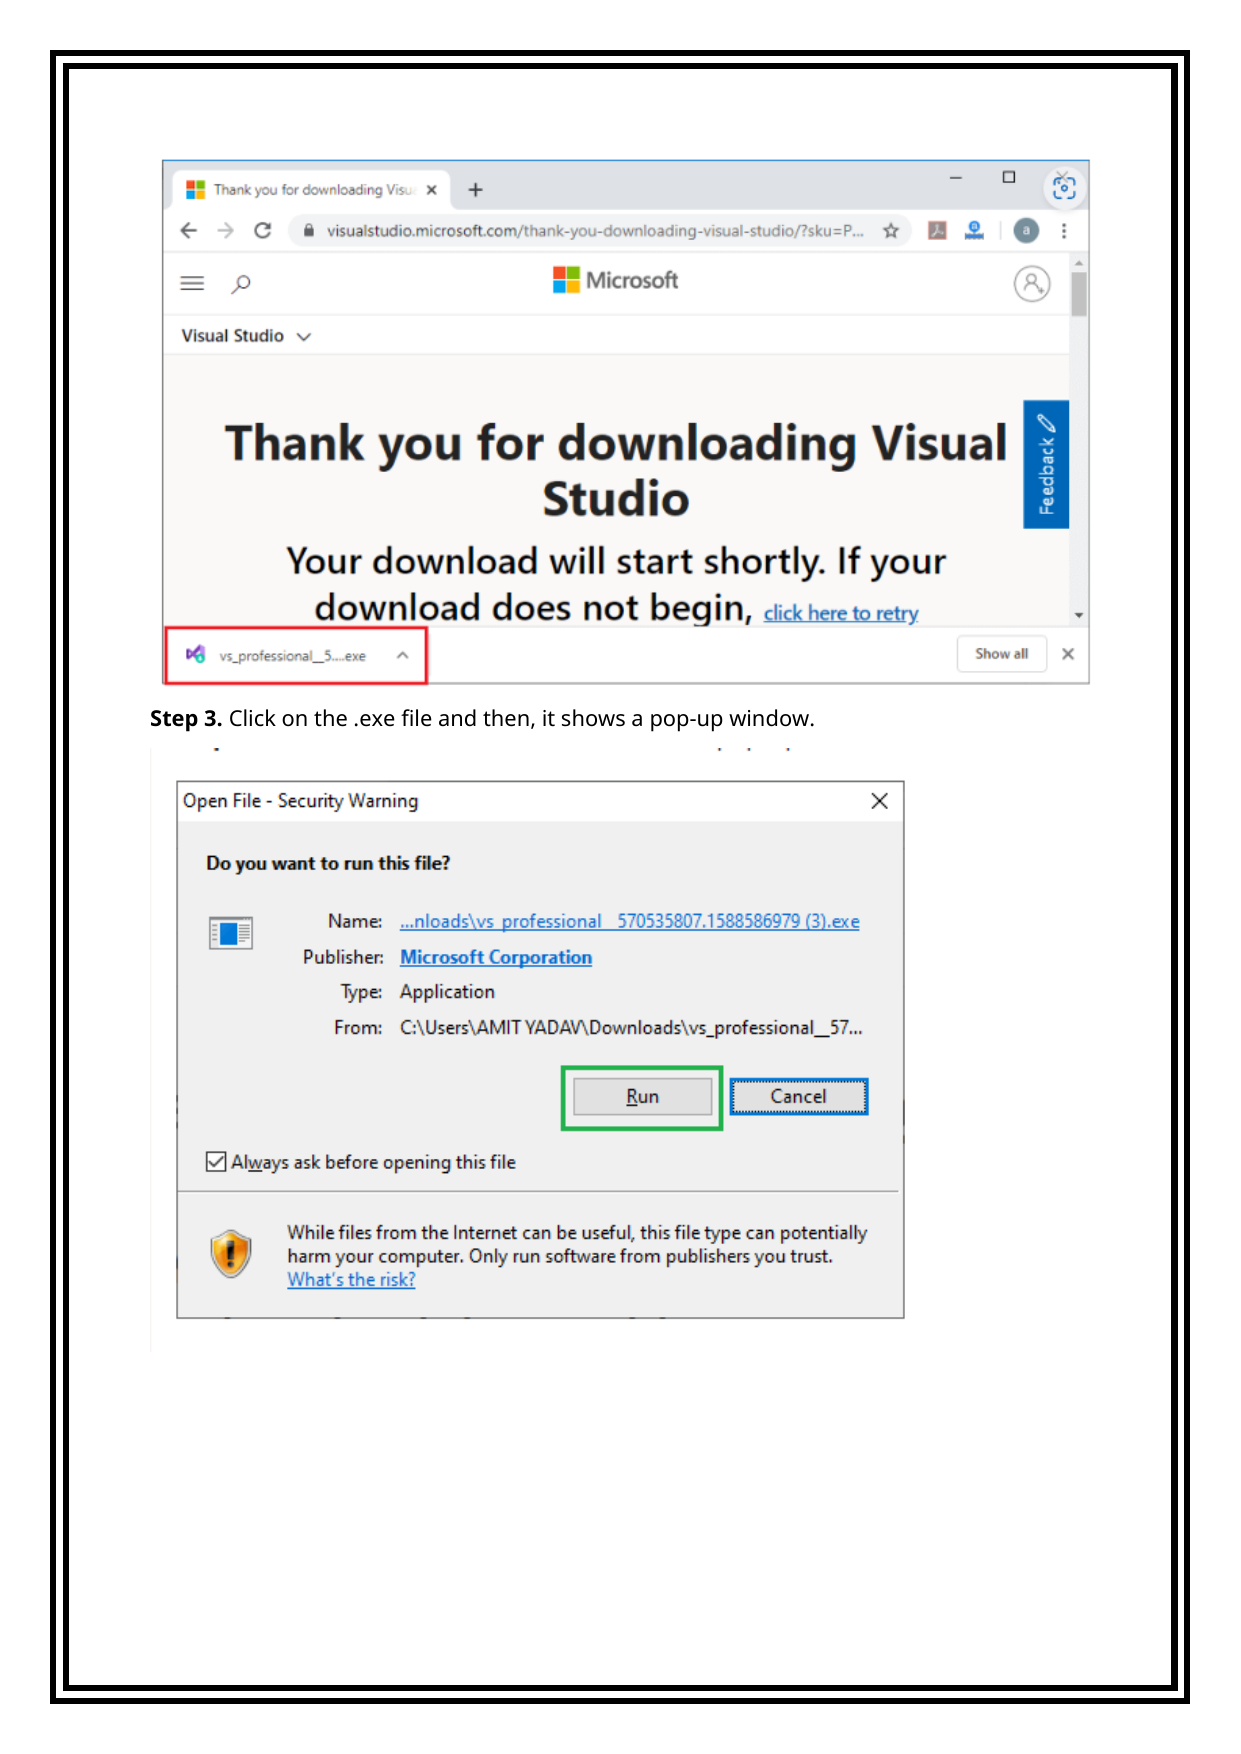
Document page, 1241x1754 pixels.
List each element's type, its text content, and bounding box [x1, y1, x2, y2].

text Step 3. Click on the .exe file and then, it shows a pop-up window. [150, 703, 1090, 733]
picture [150, 748, 930, 1352]
picture [150, 150, 1091, 689]
